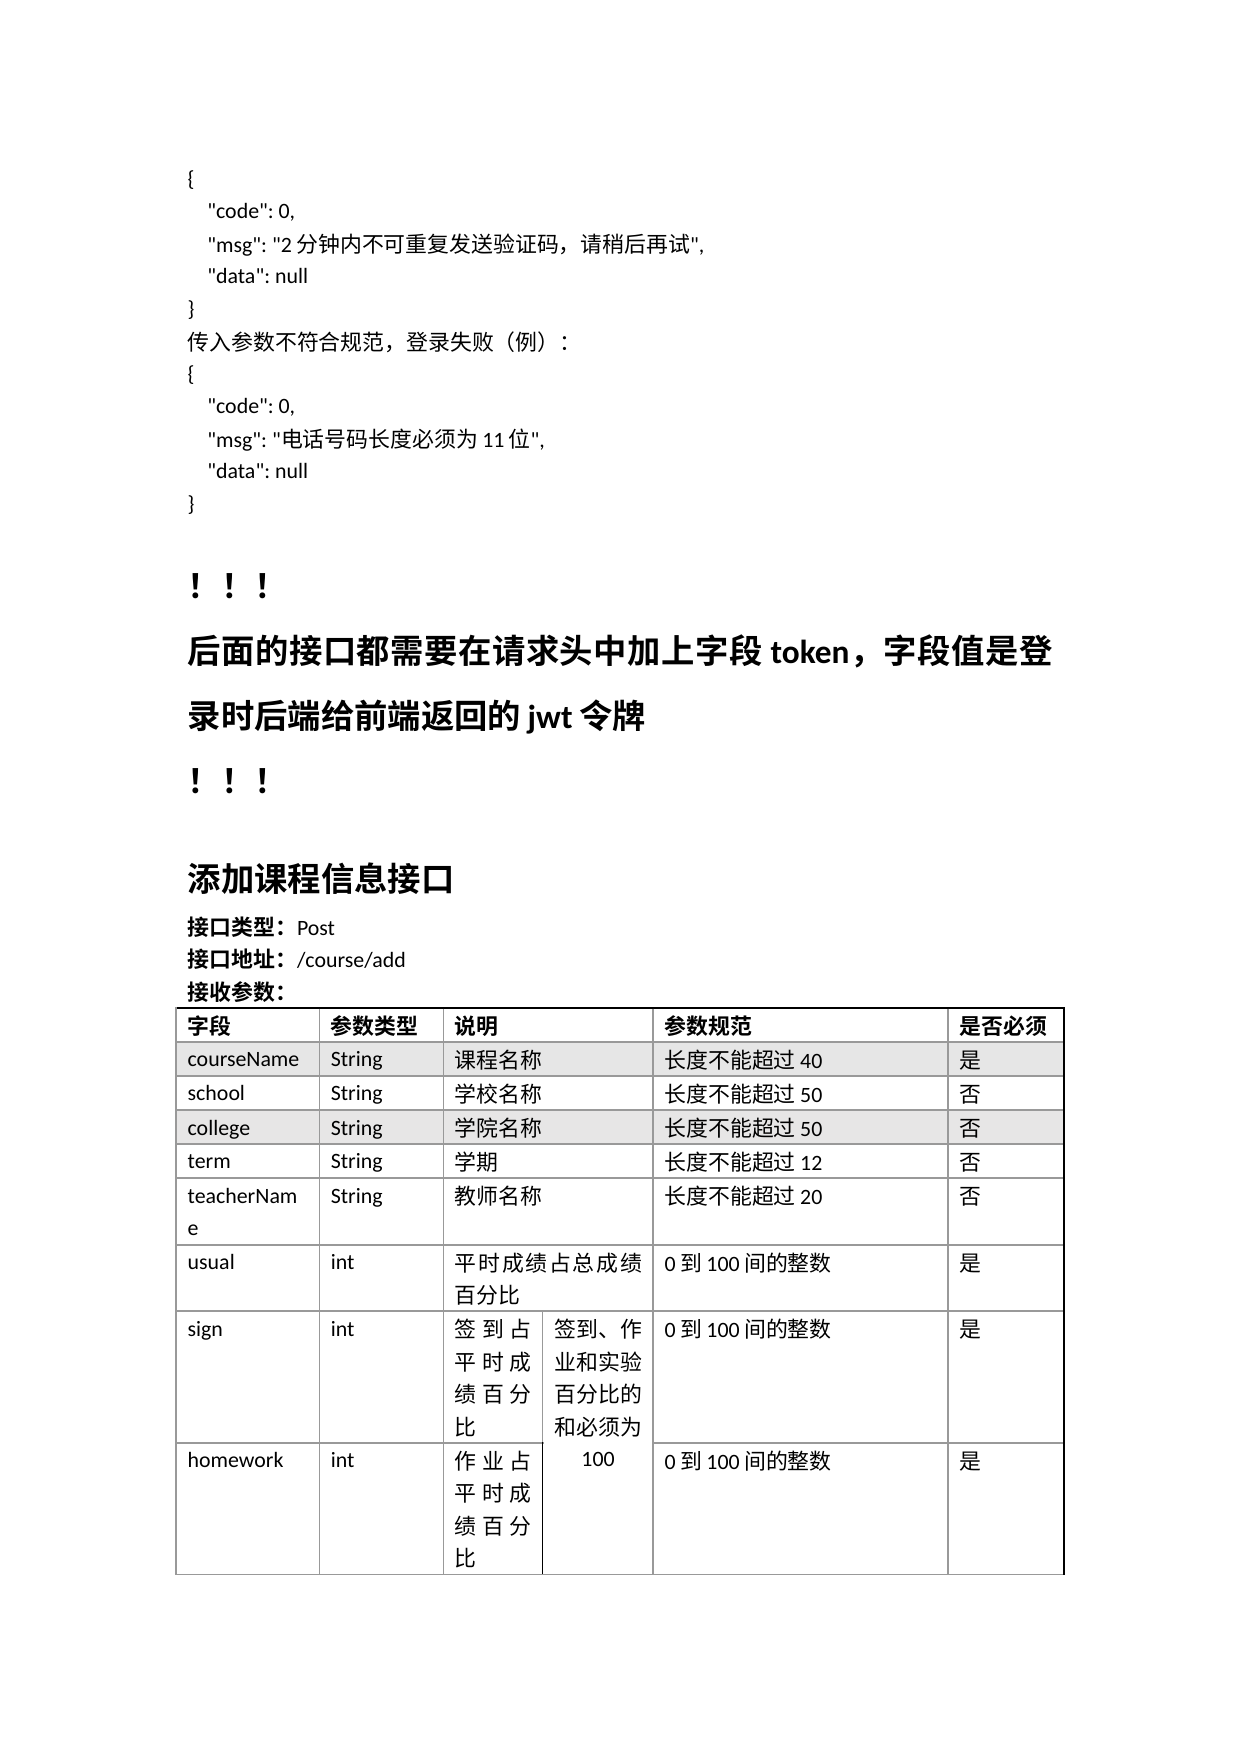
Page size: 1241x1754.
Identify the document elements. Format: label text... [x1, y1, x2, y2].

text ！！！ [187, 747, 1053, 812]
text } [187, 487, 1053, 519]
table_cell 学期 [444, 1145, 652, 1177]
table_cell 学校名称 [444, 1077, 652, 1109]
table_cell 是 [949, 1444, 1063, 1573]
table_header 字段 [177, 1009, 319, 1041]
text { [187, 162, 1053, 194]
text 后面的接口都需要在请求头中加上字段token，字段值是登录时后端给前端返回的jwt令牌 [187, 617, 1053, 747]
table_cell 是 [949, 1312, 1063, 1442]
table_cell int [320, 1312, 443, 1442]
table_cell 否 [949, 1077, 1063, 1109]
table_cell 签到、作业和实验百分比的和必须为100 [543, 1312, 652, 1573]
table_cell String [320, 1111, 443, 1143]
table_cell courseName [177, 1043, 319, 1075]
table_header 参数规范 [654, 1009, 947, 1041]
table_cell 长度不能超过40 [654, 1043, 947, 1075]
table_cell String [320, 1077, 443, 1109]
table_cell 长度不能超过50 [654, 1077, 947, 1109]
table_cell 是 [949, 1246, 1063, 1310]
table_cell int [320, 1246, 443, 1310]
text "code": 0, [187, 389, 1053, 422]
table_cell 是 [949, 1043, 1063, 1075]
table_cell teacherName [177, 1179, 319, 1244]
table_cell int [320, 1444, 443, 1573]
text ！！！ [187, 552, 1053, 617]
table_cell homework [177, 1444, 319, 1573]
table_cell college [177, 1111, 319, 1143]
table_header 说明 [444, 1009, 652, 1041]
table_cell 作业占平时成绩百分比 [444, 1444, 542, 1573]
text { [187, 357, 1053, 389]
text "data": null [187, 259, 1053, 292]
text 接口地址：/course/add [187, 942, 1053, 974]
table_cell 课程名称 [444, 1043, 652, 1075]
table_cell 0到100间的整数 [654, 1312, 947, 1442]
table_cell usual [177, 1246, 319, 1310]
table_cell String [320, 1145, 443, 1177]
table_cell 长度不能超过50 [654, 1111, 947, 1143]
text "msg": "电话号码长度必须为11位", [187, 422, 1053, 454]
text } [187, 292, 1053, 324]
text 添加课程信息接口 [187, 844, 1053, 909]
text 接收参数： [187, 974, 1053, 1007]
table_cell 否 [949, 1179, 1063, 1244]
table_cell String [320, 1043, 443, 1075]
table_cell 否 [949, 1145, 1063, 1177]
table_cell 签到占平时成绩百分比 [444, 1312, 542, 1442]
table_cell sign [177, 1312, 319, 1442]
table_cell String [320, 1179, 443, 1244]
table_header 参数类型 [320, 1009, 443, 1041]
table_cell 否 [949, 1111, 1063, 1143]
table_cell 平时成绩占总成绩百分比 [444, 1246, 652, 1310]
table_cell 学院名称 [444, 1111, 652, 1143]
table_cell 长度不能超过20 [654, 1179, 947, 1244]
text 传入参数不符合规范，登录失败（例）： [187, 324, 1053, 357]
text "msg": "2分钟内不可重复发送验证码，请稍后再试", [187, 227, 1053, 259]
table_cell school [177, 1077, 319, 1109]
text 接口类型：Post [187, 909, 1053, 942]
table_cell 长度不能超过12 [654, 1145, 947, 1177]
text "code": 0, [187, 194, 1053, 227]
text "data": null [187, 454, 1053, 487]
table_cell term [177, 1145, 319, 1177]
table_cell 教师名称 [444, 1179, 652, 1244]
table_cell 0到100间的整数 [654, 1246, 947, 1310]
table_header 是否必须 [949, 1009, 1063, 1041]
table_cell 0到100间的整数 [654, 1444, 947, 1573]
